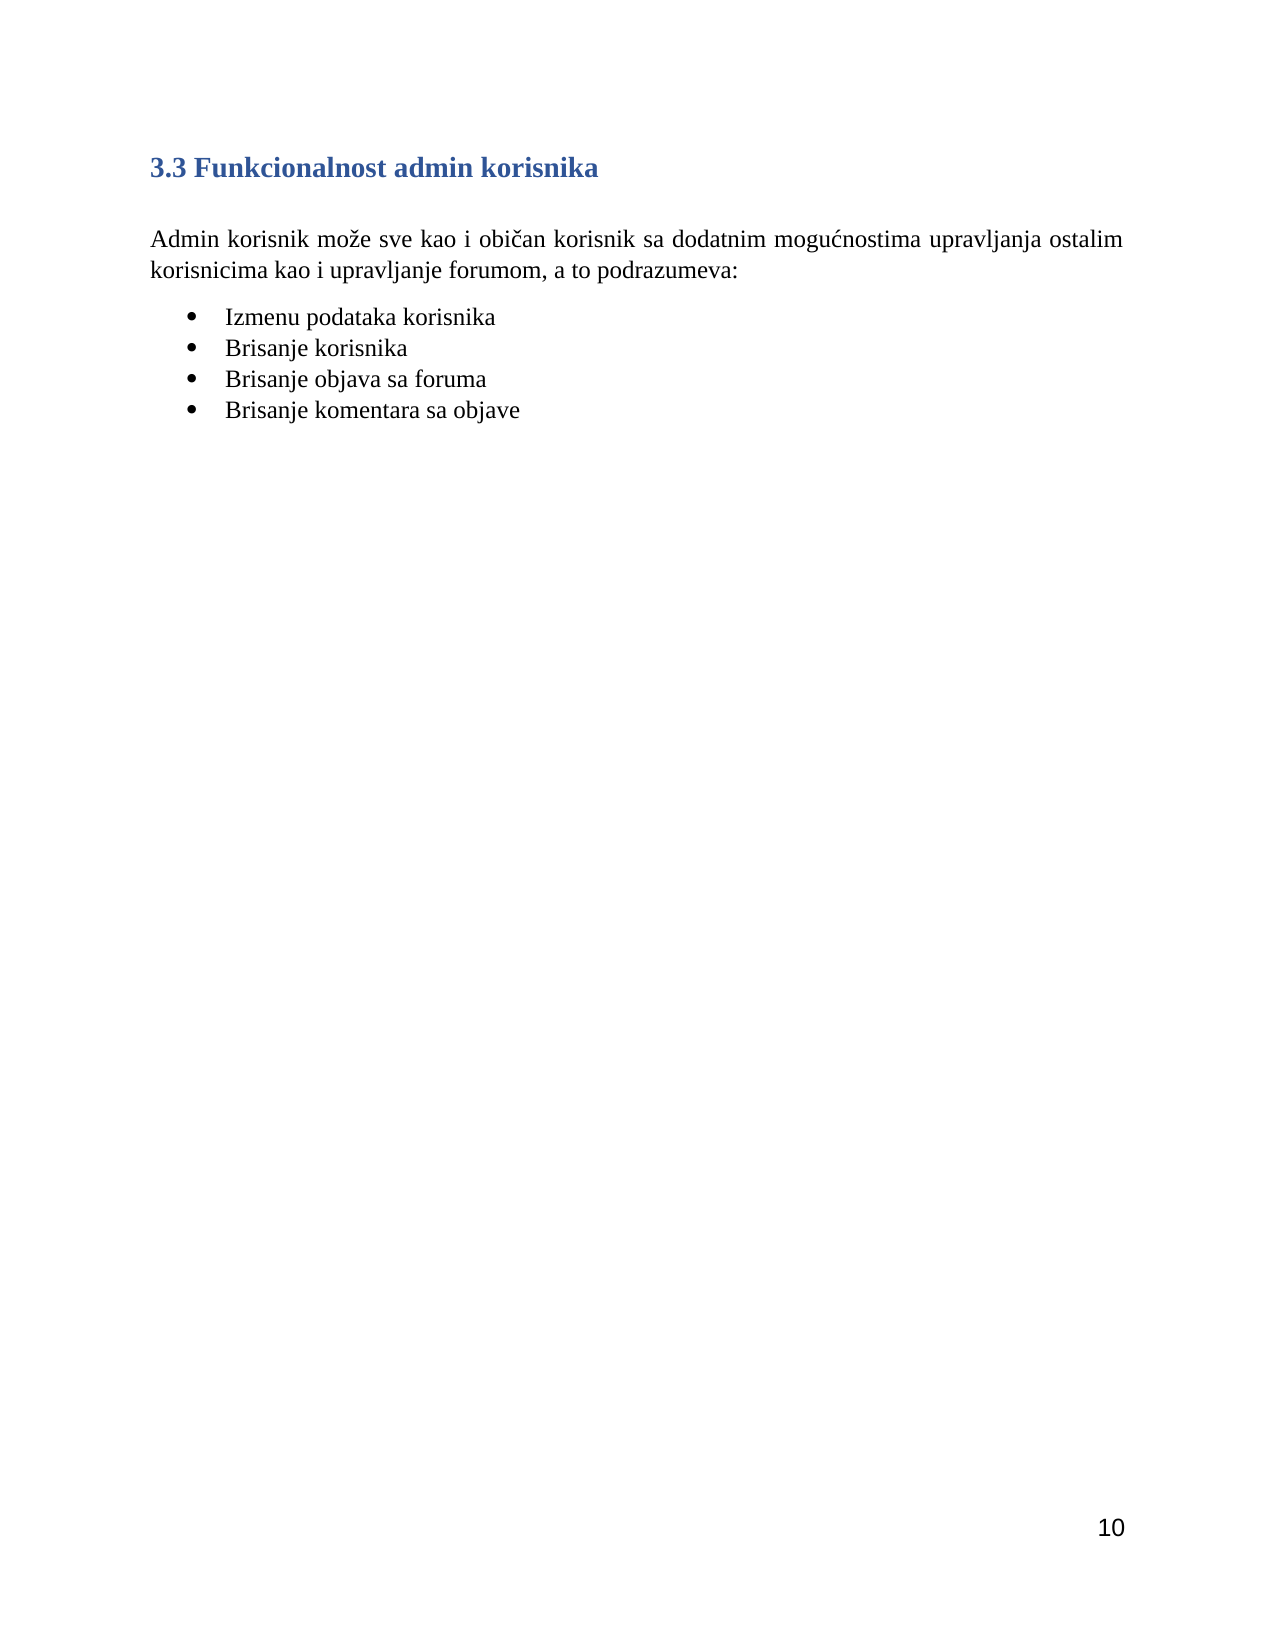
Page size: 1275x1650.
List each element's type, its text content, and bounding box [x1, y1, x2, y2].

list Brisanje objava sa foruma [187, 364, 1125, 393]
text Admin korisnik može sve kao i običan korisnik sa dodatnim mogućnostima upravljanja ostalim korisnicima kao i upravljanje forumom, a to podrazumeva: [150, 224, 1125, 283]
subtitle 3.3 Funkcionalnost admin korisnika [150, 150, 1125, 183]
list Brisanje korisnika [187, 333, 1125, 362]
list Izmenu podataka korisnika [187, 302, 1125, 331]
list Brisanje komentara sa objave [187, 396, 1125, 424]
